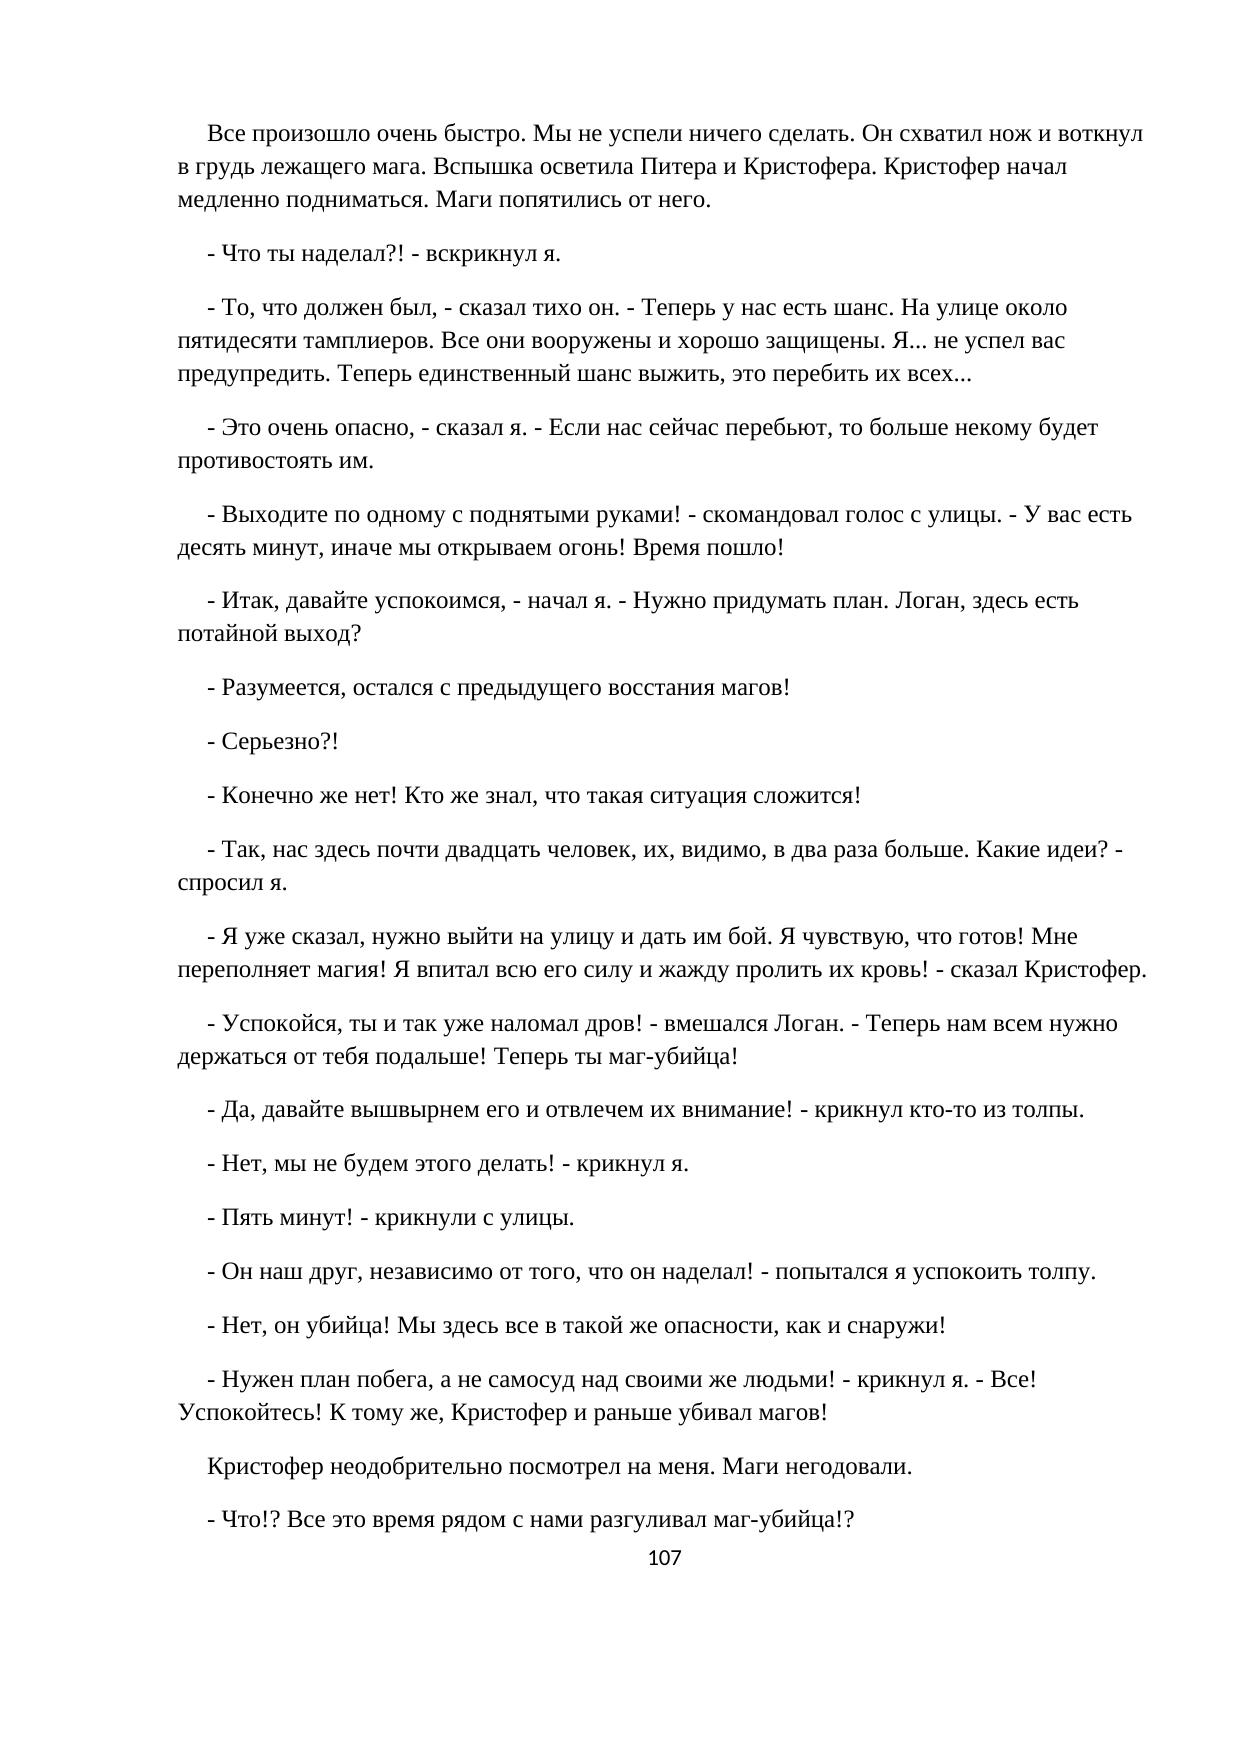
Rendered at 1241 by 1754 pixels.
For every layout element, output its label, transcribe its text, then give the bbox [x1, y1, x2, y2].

text - То, что должен был, - сказал тихо он. - Теперь у нас есть шанс. На улице около пятидесяти тамплиеров. Все они вооружены и хорошо защищены. Я... не успел вас предупредить. Теперь единственный шанс выжить, это перебить их всех... [177, 292, 1152, 387]
text - Разумеется, остался с предыдущего восстания магов! [177, 672, 1152, 701]
text - Выходите по одному с поднятыми руками! - скомандовал голос с улицы. - У вас есть десять минут, иначе мы открываем огонь! Время пошло! [177, 499, 1152, 560]
text - Это очень опасно, - сказал я. - Если нас сейчас перебьют, то больше некому будет противостоять им. [177, 412, 1152, 473]
text - Нет, он убийца! Мы здесь все в такой же опасности, как и снаружи! [177, 1310, 1152, 1339]
text - Нет, мы не будем этого делать! - крикнул я. [177, 1148, 1152, 1177]
text - Что!? Все это время рядом с нами разгуливал маг-убийца!? [177, 1504, 1152, 1533]
text - Он наш друг, независимо от того, что он наделал! - попытался я успокоить толпу. [177, 1256, 1152, 1285]
text - Нужен план побега, а не самосуд над своими же людьми! - крикнул я. - Все! Успокойтесь! К тому же, Кристофер и раньше убивал магов! [177, 1364, 1152, 1426]
text Все произошло очень быстро. Мы не успели ничего сделать. Он схватил нож и воткнул в грудь лежащего мага. Вспышка осветила Питера и Кристофера. Кристофер начал медленно подниматься. Маги попятились от него. [177, 118, 1152, 213]
text - Пять минут! - крикнули с улицы. [177, 1202, 1152, 1231]
text - Я уже сказал, нужно выйти на улицу и дать им бой. Я чувствую, что готов! Мне переполняет магия! Я впитал всю его силу и жажду пролить их кровь! - сказал Кристофер. [177, 921, 1152, 983]
text Кристофер неодобрительно посмотрел на меня. Маги негодовали. [177, 1451, 1152, 1479]
text - Итак, давайте успокоимся, - начал я. - Нужно придумать план. Логан, здесь есть потайной выход? [177, 586, 1152, 647]
text - Так, нас здесь почти двадцать человек, их, видимо, в два раза больше. Какие идеи? - спросил я. [177, 834, 1152, 896]
text - Успокойся, ты и так уже наломал дров! - вмешался Логан. - Теперь нам всем нужно держаться от тебя подальше! Теперь ты маг-убийца! [177, 1008, 1152, 1069]
text - Что ты наделал?! - вскрикнул я. [177, 238, 1152, 267]
text - Да, давайте вышвырнем его и отвлечем их внимание! - крикнул кто-то из толпы. [177, 1094, 1152, 1123]
text - Конечно же нет! Кто же знал, что такая ситуация сложится! [177, 780, 1152, 809]
text - Серьезно?! [177, 726, 1152, 755]
